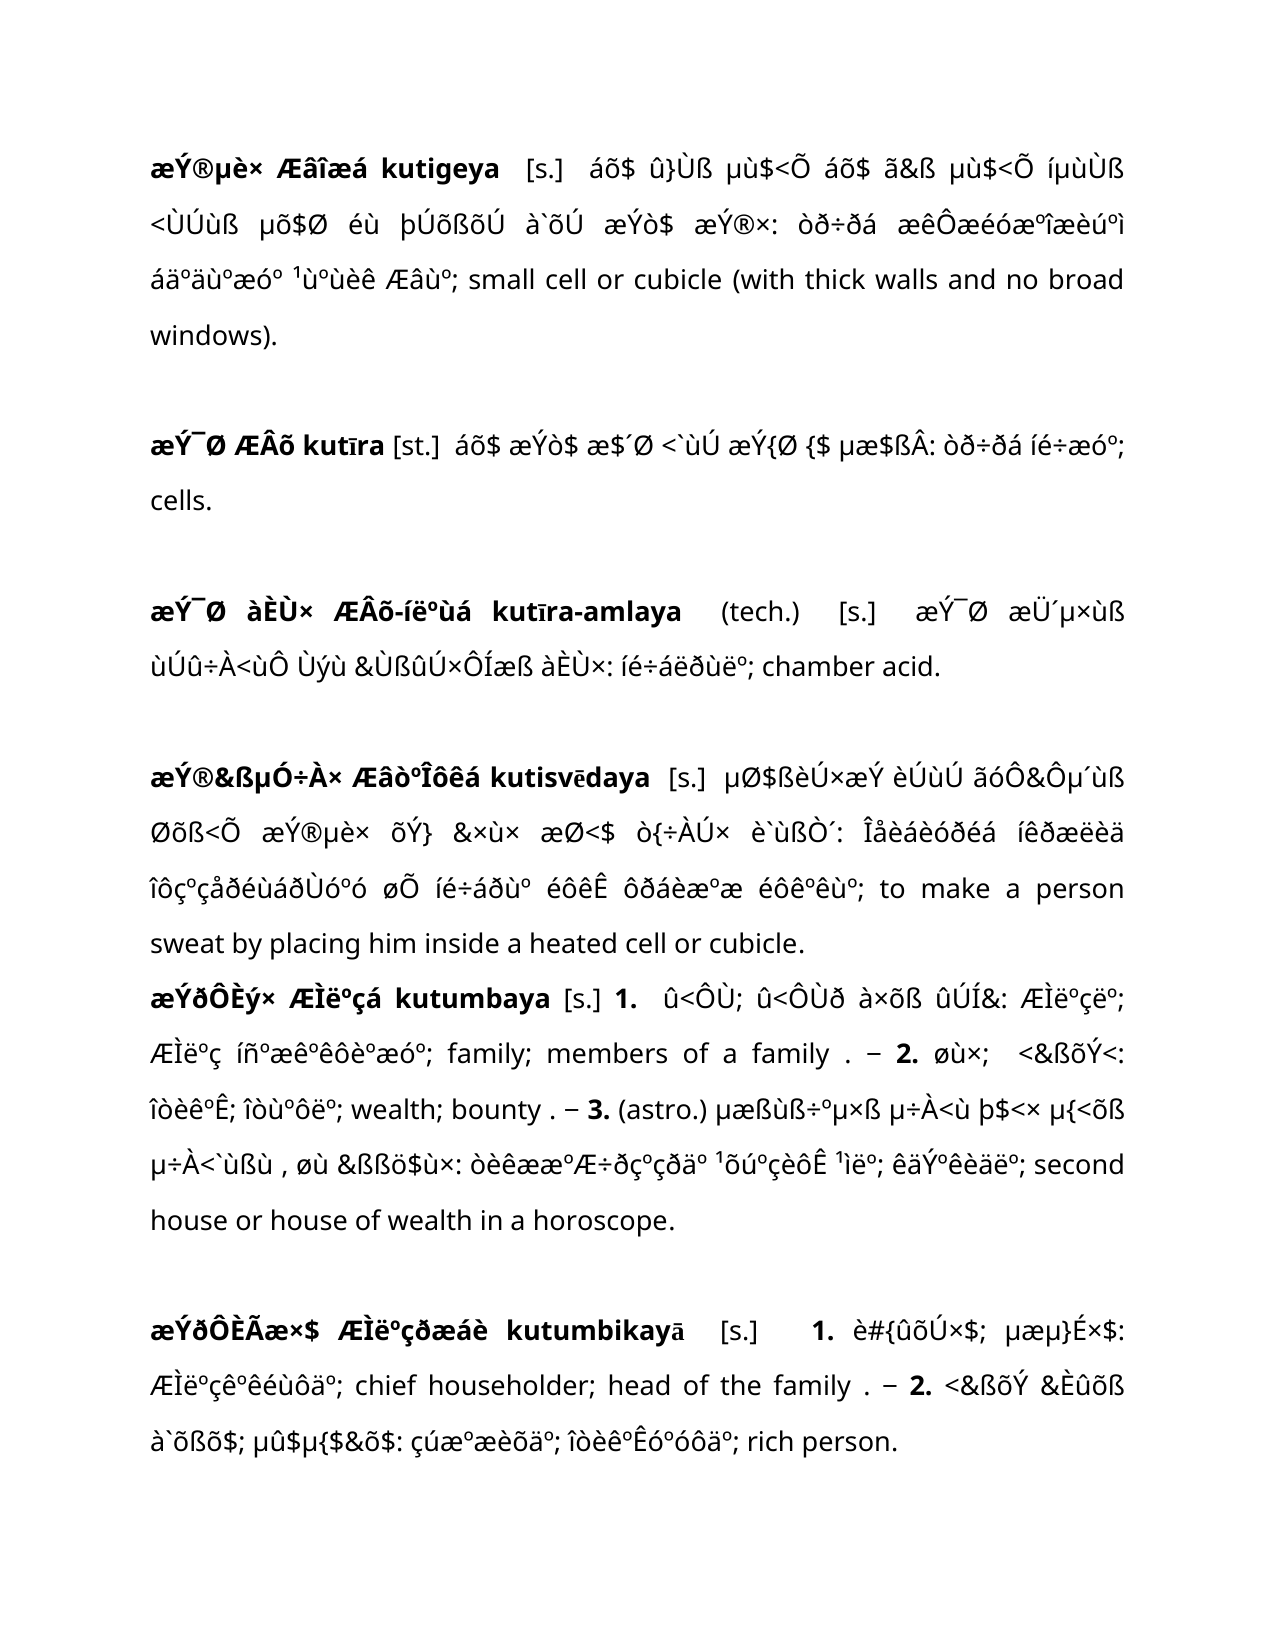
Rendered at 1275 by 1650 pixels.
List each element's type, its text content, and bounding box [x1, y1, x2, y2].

text æÝ®&ßµÓ÷À× ÆâòºÎôêá kutisvēdaya [s.] µØ$ßèÚ×æÝ èÚùÚ ãóÔ&Ôµ´ùß Øõß<Õ æÝ®µè× õÝ} &×ù× æØ<$ ò{÷ÀÚ× è`ùßÒ´: Îåèáèóðéá íêðæëèä îôçºçåðéùáðÙóºó øÕ íé÷áðùº éôêÊ ôðáèæºæ éôêºêùº; to make a person sweat by placing him inside a heated cell or cubicle. [150, 758, 1125, 961]
text æÝ®µè× Æâîæá kutigeya [s.] áõ$ û}Ùß µù$<Õ áõ$ ã&ß µù$<Õ íµùÙß <ÙÚùß µõ$Ø éù þÚõßõÚ à`õÚ æÝò$ æÝ®×: òð÷ðá æêÔæéóæºîæèúºì áäºäùºæóº ¹ùºùèê Æâùº; small cell or cubicle (with thick walls and no broad windows). [150, 150, 1125, 353]
text æÝ¯Ø ÆÂõ kutīra [st.] áõ$ æÝò$ æ$´Ø <`ùÚ æÝ{Ø {$ µæ$ßÂ: òð÷ðá íé÷æóº; cells. [150, 427, 1125, 519]
text æÝðÔÈý× ÆÌëºçá kutumbaya [s.] 1. û<ÔÙ; û<ÔÙð à×õß ûÚÍ&: ÆÌëºçëº; ÆÌëºç íñºæêºêôèºæóº; family; members of a family . − 2. øù×; <&ßõÝ<: îòèêºÊ; îòùºôëº; wealth; bounty . − 3. (astro.) µæßùß÷ºµ×ß µ÷À<ù þ$<× µ{<õß µ÷À<`ùßù , øù &ßßö$ù×: òèêææºÆ÷ðçºçðäº ¹õúºçèôÊ ¹ìëº; êäÝºêèäëº; second house or house of wealth in a horoscope. [150, 980, 1125, 1238]
text æÝðÔÈÃæ×$ ÆÌëºçðæáè kutumbikayā [s.] 1. è#{ûõÚ×$; µæµ}É×$: ÆÌëºçêºêéùôäº; chief householder; head of the family . − 2. <&ßõÝ &Èûõß à`õßõ$; µû$µ{$&õ$: çúæºæèõäº; îòèêºÊóºóôäº; rich person. [150, 1312, 1125, 1459]
text æÝ¯Ø àÈÙ× ÆÂõ-íëºùá kutīra-amlaya (tech.) [s.] æÝ¯Ø æÜ´µ×ùß ùÚû÷À<ùÔ Ùýù &ÙßûÚ×ÔÍæß àÈÙ×: íé÷áëðùëº; chamber acid. [150, 592, 1125, 685]
